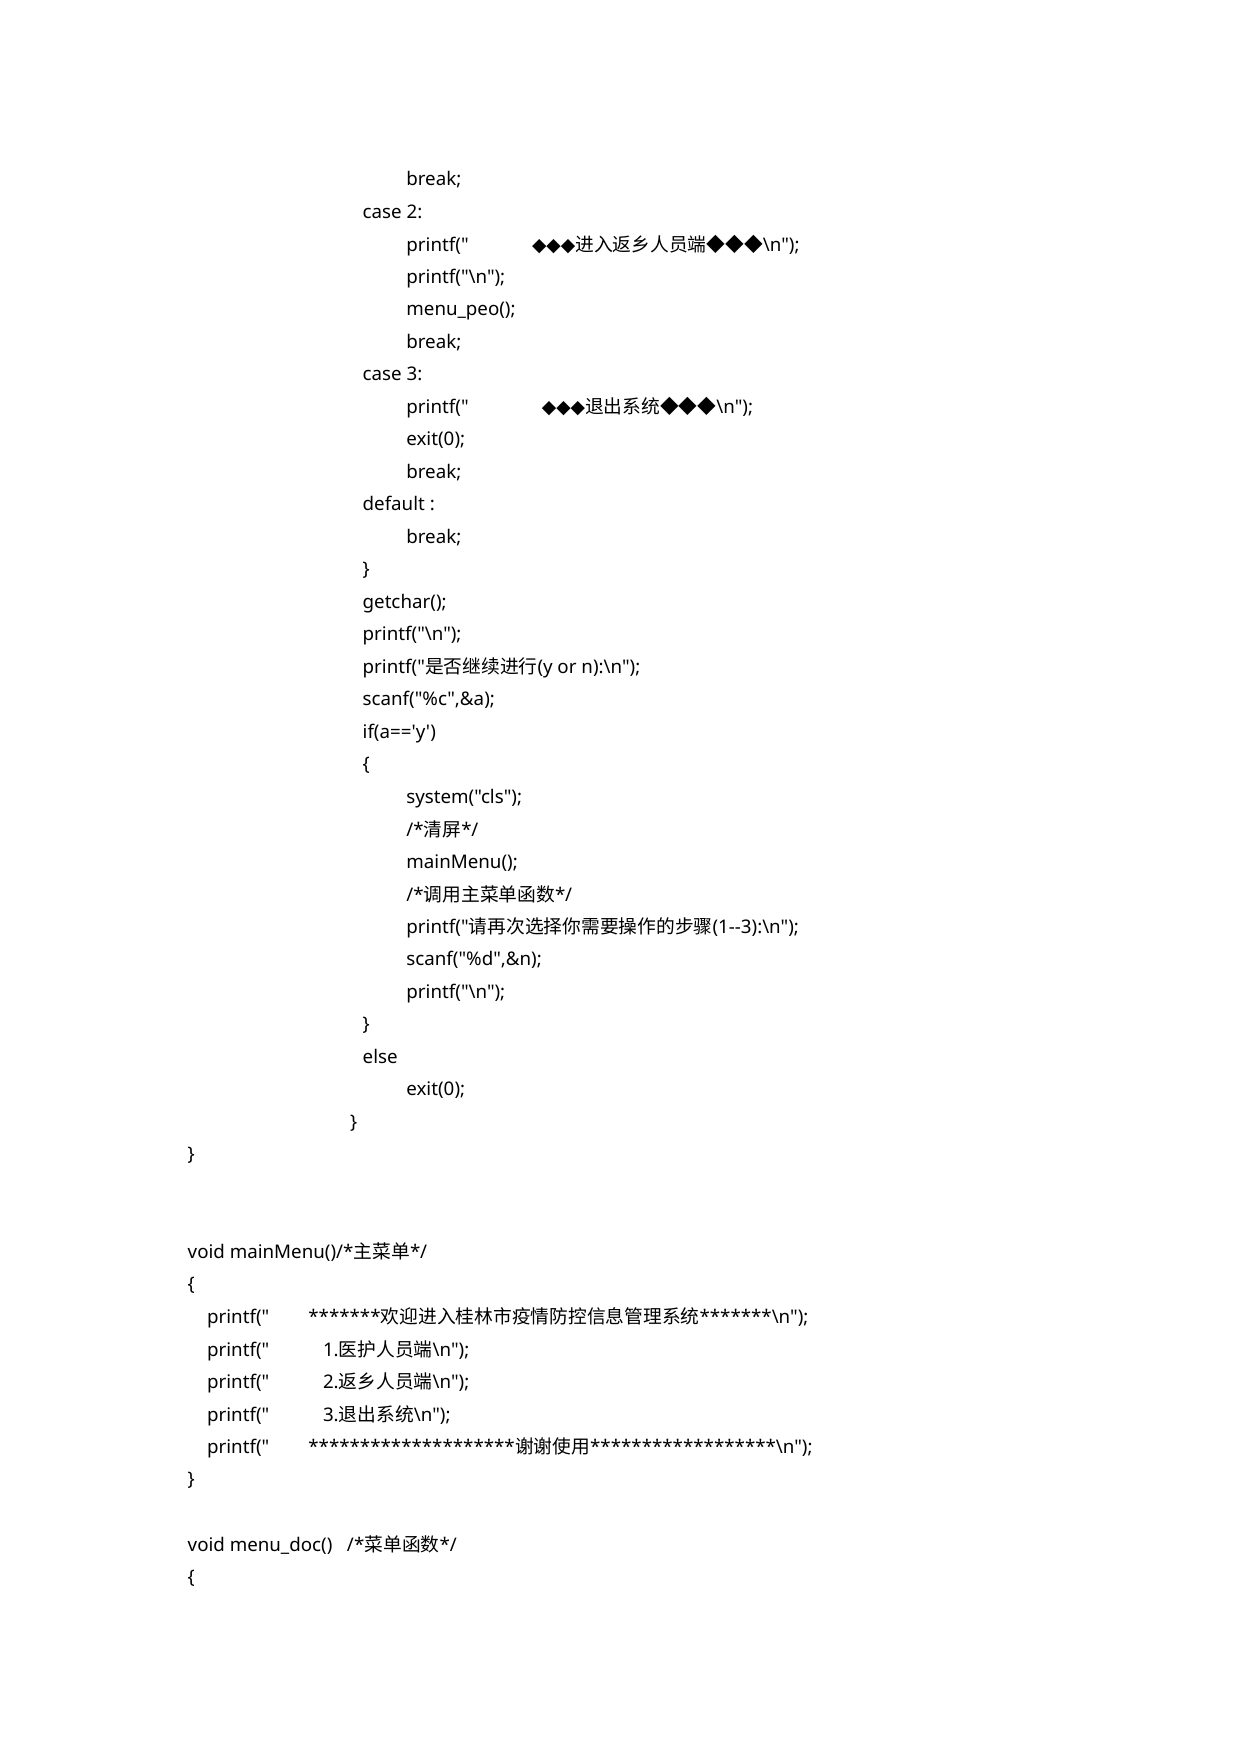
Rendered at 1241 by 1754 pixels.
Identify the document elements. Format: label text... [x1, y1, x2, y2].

text exit(0); [187, 1072, 1053, 1104]
text /*调用主菜单函数*/ [187, 877, 1053, 909]
text { [187, 1267, 1053, 1299]
text scanf("%d",&n); [187, 942, 1053, 974]
text break; [187, 454, 1053, 487]
text default : [187, 487, 1053, 519]
text printf(" *******欢迎进入桂林市疫情防控信息管理系统*******\n"); [187, 1299, 1053, 1332]
text } [187, 552, 1053, 584]
text case 3: [187, 357, 1053, 389]
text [187, 1429, 1053, 1462]
text exit(0); [187, 422, 1053, 454]
text printf("\n"); [187, 259, 1053, 292]
text if(a=='y') [187, 714, 1053, 747]
text printf(" 2.返乡人员端\n"); [187, 1364, 1053, 1397]
text menu_peo(); [187, 292, 1053, 324]
text } [187, 1104, 1053, 1137]
text printf(" ◆◆◆进入返乡人员端◆◆◆\n"); [187, 227, 1053, 259]
text { [187, 1559, 1053, 1592]
text /*清屏*/ [187, 812, 1053, 844]
text break; [187, 519, 1053, 552]
text printf("\n"); [187, 974, 1053, 1007]
text void mainMenu()/*主菜单*/ [187, 1234, 1053, 1267]
text case 2: [187, 194, 1053, 227]
text { [187, 747, 1053, 779]
text } [187, 1007, 1053, 1039]
text break; [187, 162, 1053, 194]
text printf(" 1.医护人员端\n"); [187, 1332, 1053, 1364]
text printf("请再次选择你需要操作的步骤(1--3):\n"); [187, 909, 1053, 942]
text else [187, 1039, 1053, 1072]
text } [187, 1137, 1053, 1169]
text mainMenu(); [187, 844, 1053, 877]
text } [187, 1462, 1053, 1494]
text getchar(); [187, 584, 1053, 617]
text printf("是否继续进行(y or n):\n"); [187, 649, 1053, 682]
text printf(" ◆◆◆退出系统◆◆◆\n"); [187, 389, 1053, 422]
text printf("\n"); [187, 617, 1053, 649]
text system("cls"); [187, 779, 1053, 812]
text break; [187, 324, 1053, 357]
text printf(" 3.退出系统\n"); [187, 1397, 1053, 1429]
text void menu_doc() /*菜单函数*/ [187, 1527, 1053, 1559]
text scanf("%c",&a); [187, 682, 1053, 714]
